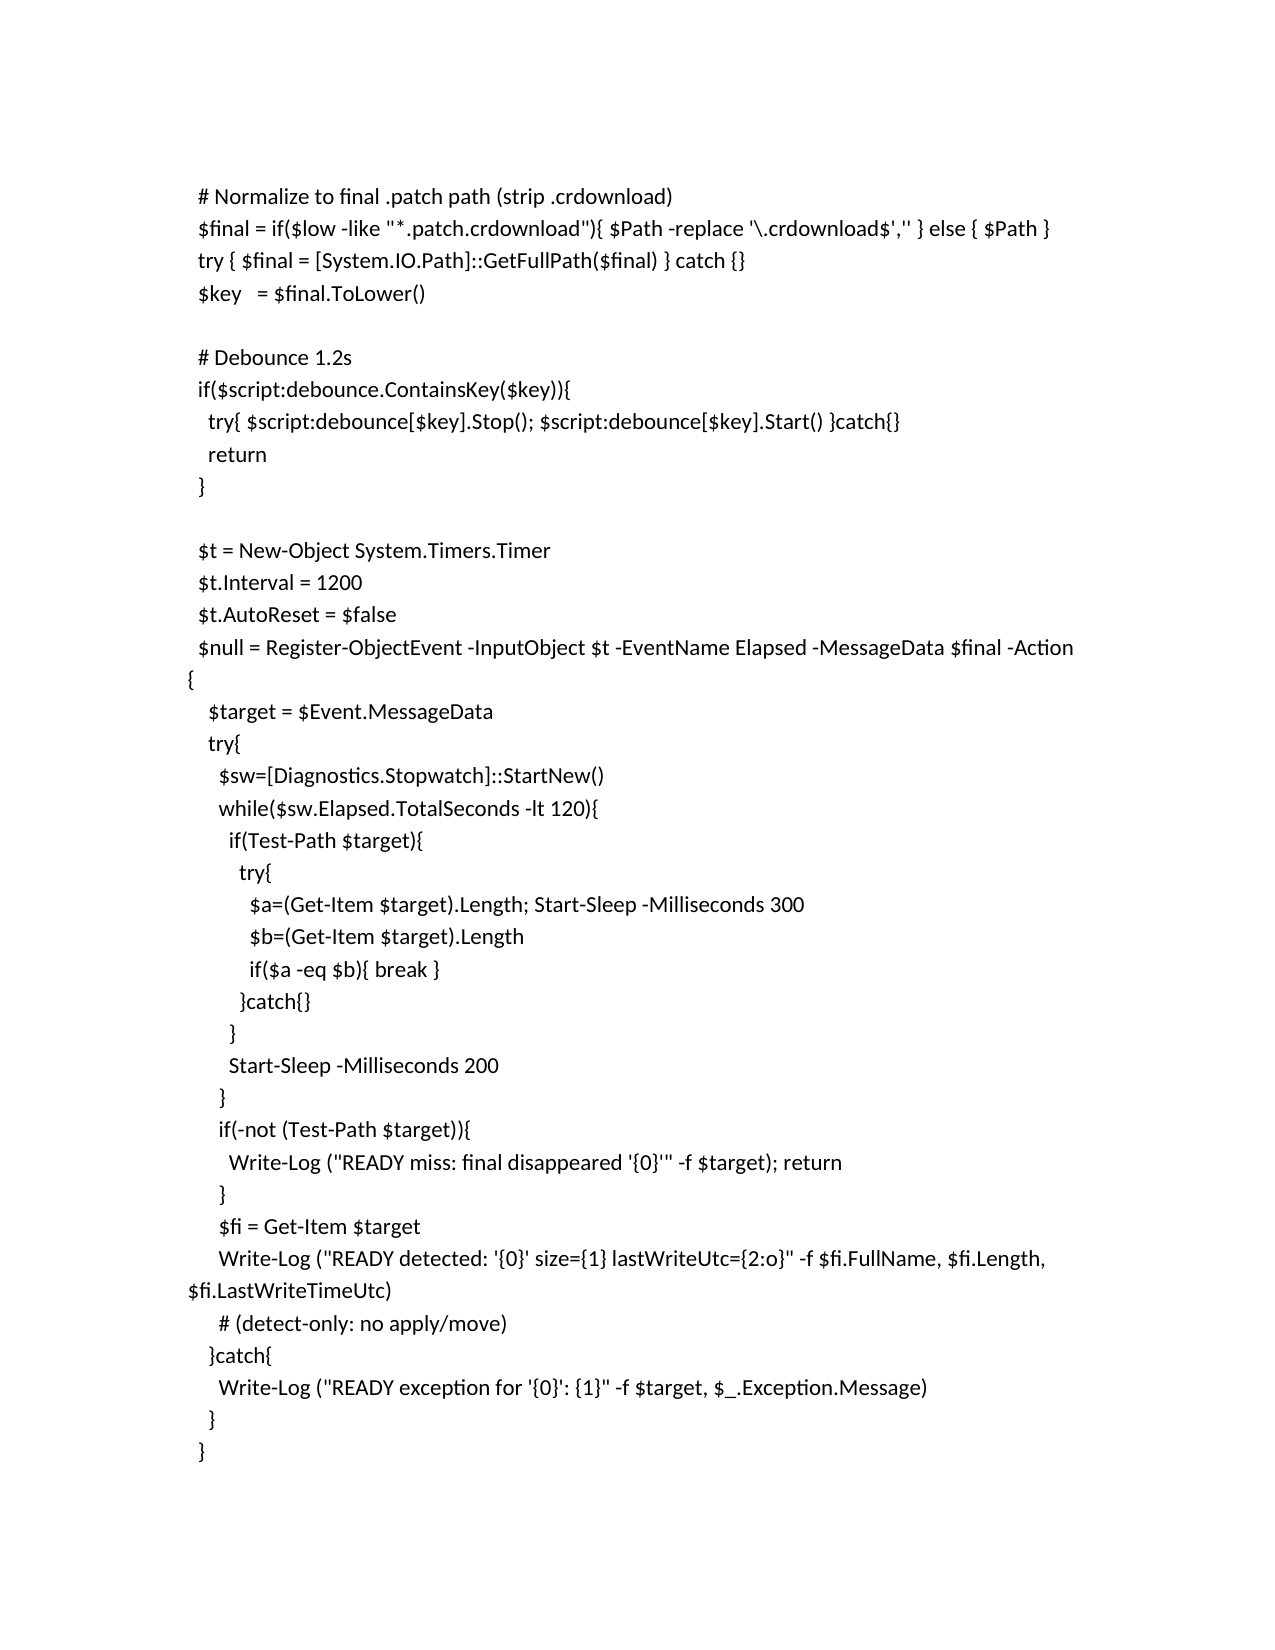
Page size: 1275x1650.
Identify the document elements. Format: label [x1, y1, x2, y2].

text [187, 150, 1087, 1498]
